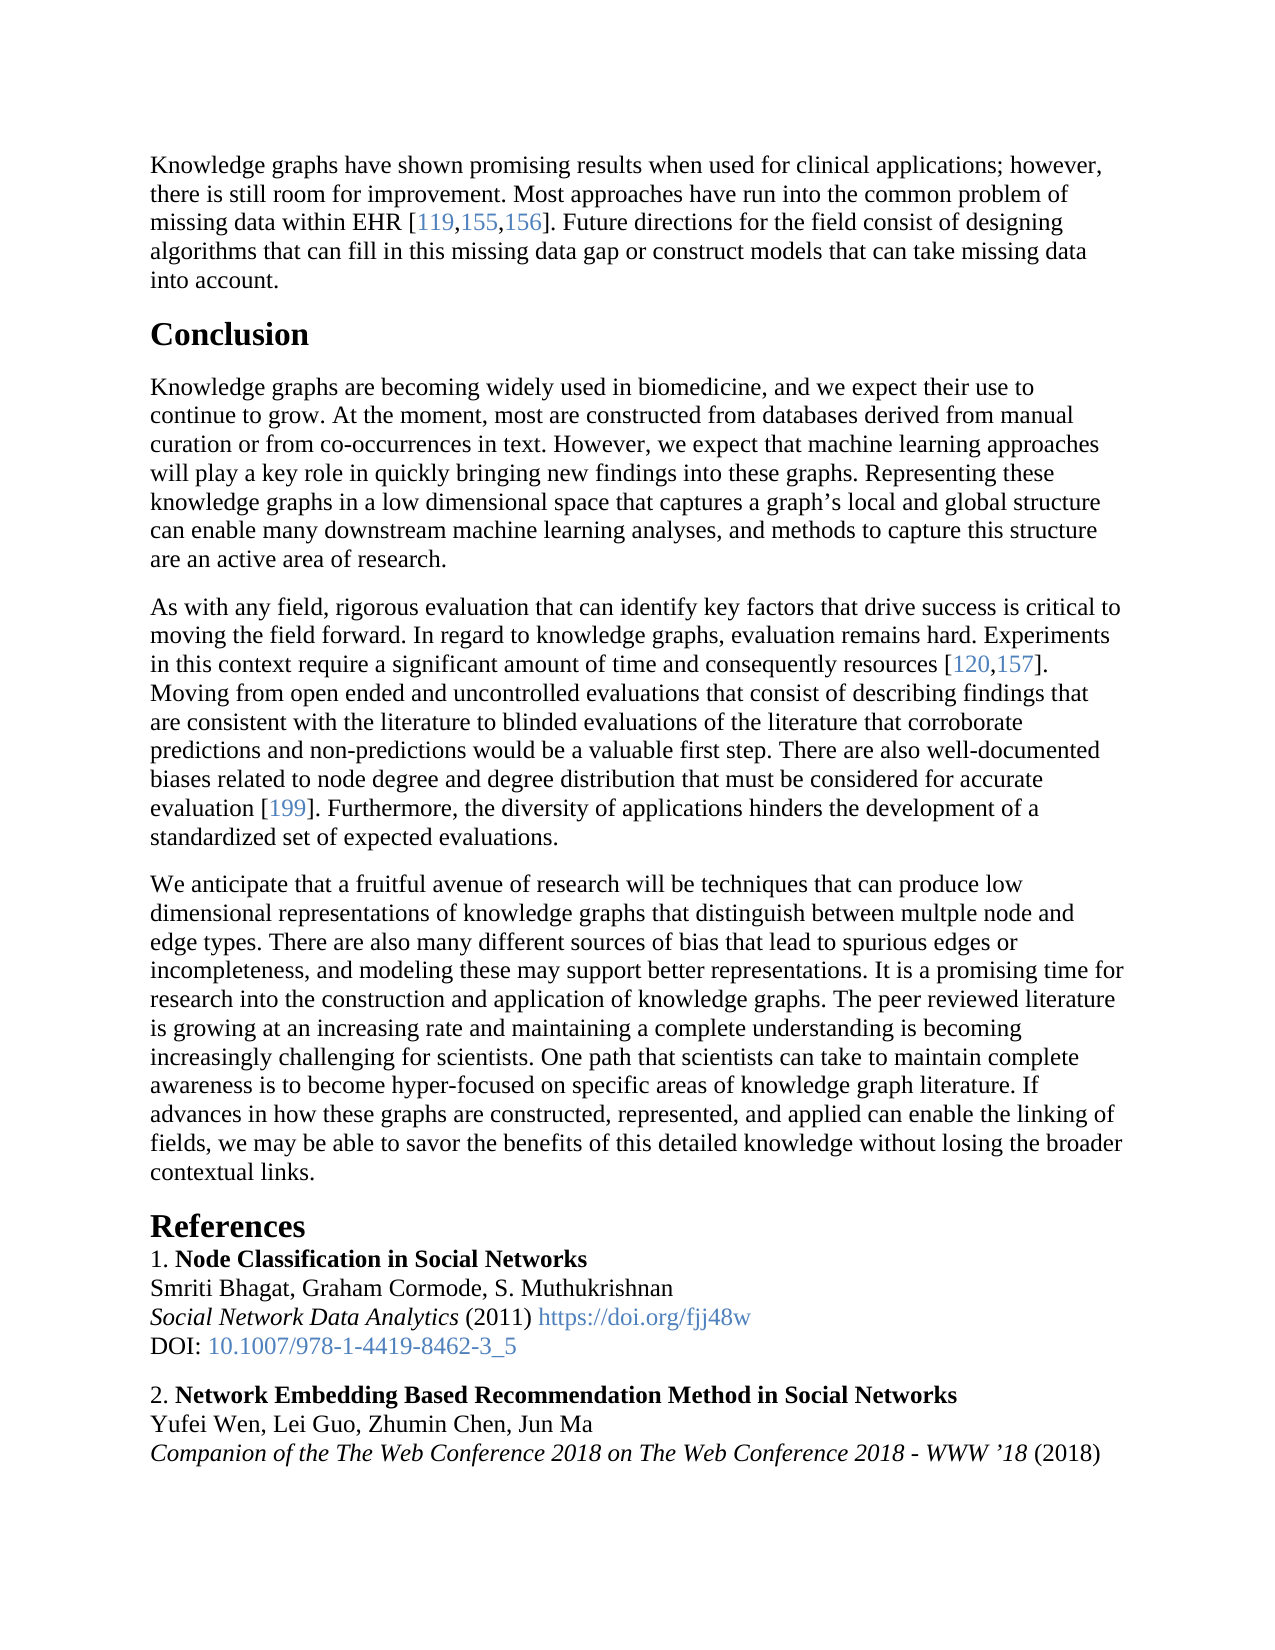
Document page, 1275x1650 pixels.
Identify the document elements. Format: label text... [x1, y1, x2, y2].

text Knowledge graphs have shown promising results when used for clinical applications; however, there is still room for improvement. Most approaches have run into the common problem of missing data within EHR [119,155,156]. Future directions for the field consist of designing algorithms that can fill in this missing data gap or construct models that can take missing data into account. [150, 150, 1125, 294]
text Knowledge graphs are becoming widely used in biomedicine, and we expect their use to continue to grow. At the moment, most are constructed from databases derived from manual curation or from co-occurrences in text. However, we expect that machine learning approaches will play a key role in quickly bringing new findings into these graphs. Representing these knowledge graphs in a low dimensional space that captures a graph’s local and global structure can enable many downstream machine learning analyses, and methods to capture this structure are an active area of research. [150, 372, 1125, 573]
subtitle Conclusion [150, 314, 1125, 353]
text We anticipate that a fruitful avenue of research will be techniques that can produce low dimensional representations of knowledge graphs that distinguish between multple node and edge types. There are also many different sources of bias that lead to spurious edges or incompleteness, and modeling these may support better representations. It is a promising time for research into the construction and application of knowledge graphs. The peer reviewed literature is growing at an increasing rate and maintaining a complete understanding is becoming increasingly challenging for scientists. One path that scientists can take to maintain complete awareness is to become hyper-focused on specific areas of knowledge graph literature. If advances in how these graphs are constructed, represented, and applied can enable the linking of fields, we may be able to savor the benefits of this detailed knowledge without losing the broader contextual links. [150, 869, 1125, 1185]
text As with any field, rigorous evaluation that can identify key factors that drive success is critical to moving the field forward. In regard to knowledge graphs, evaluation remains hard. Experiments in this context require a significant amount of time and consequently resources [120,157]. Moving from open ended and uncontrolled evaluations that consist of describing findings that are consistent with the literature to blinded evaluations of the literature that corroborate predictions and non-predictions would be a valuable first step. There are also well-documented biases related to node degree and degree distribution that must be considered for accurate evaluation [199]. Furthermore, the diversity of applications hinders the development of a standardized set of expected evaluations. [150, 592, 1125, 850]
subtitle References [150, 1206, 1125, 1244]
